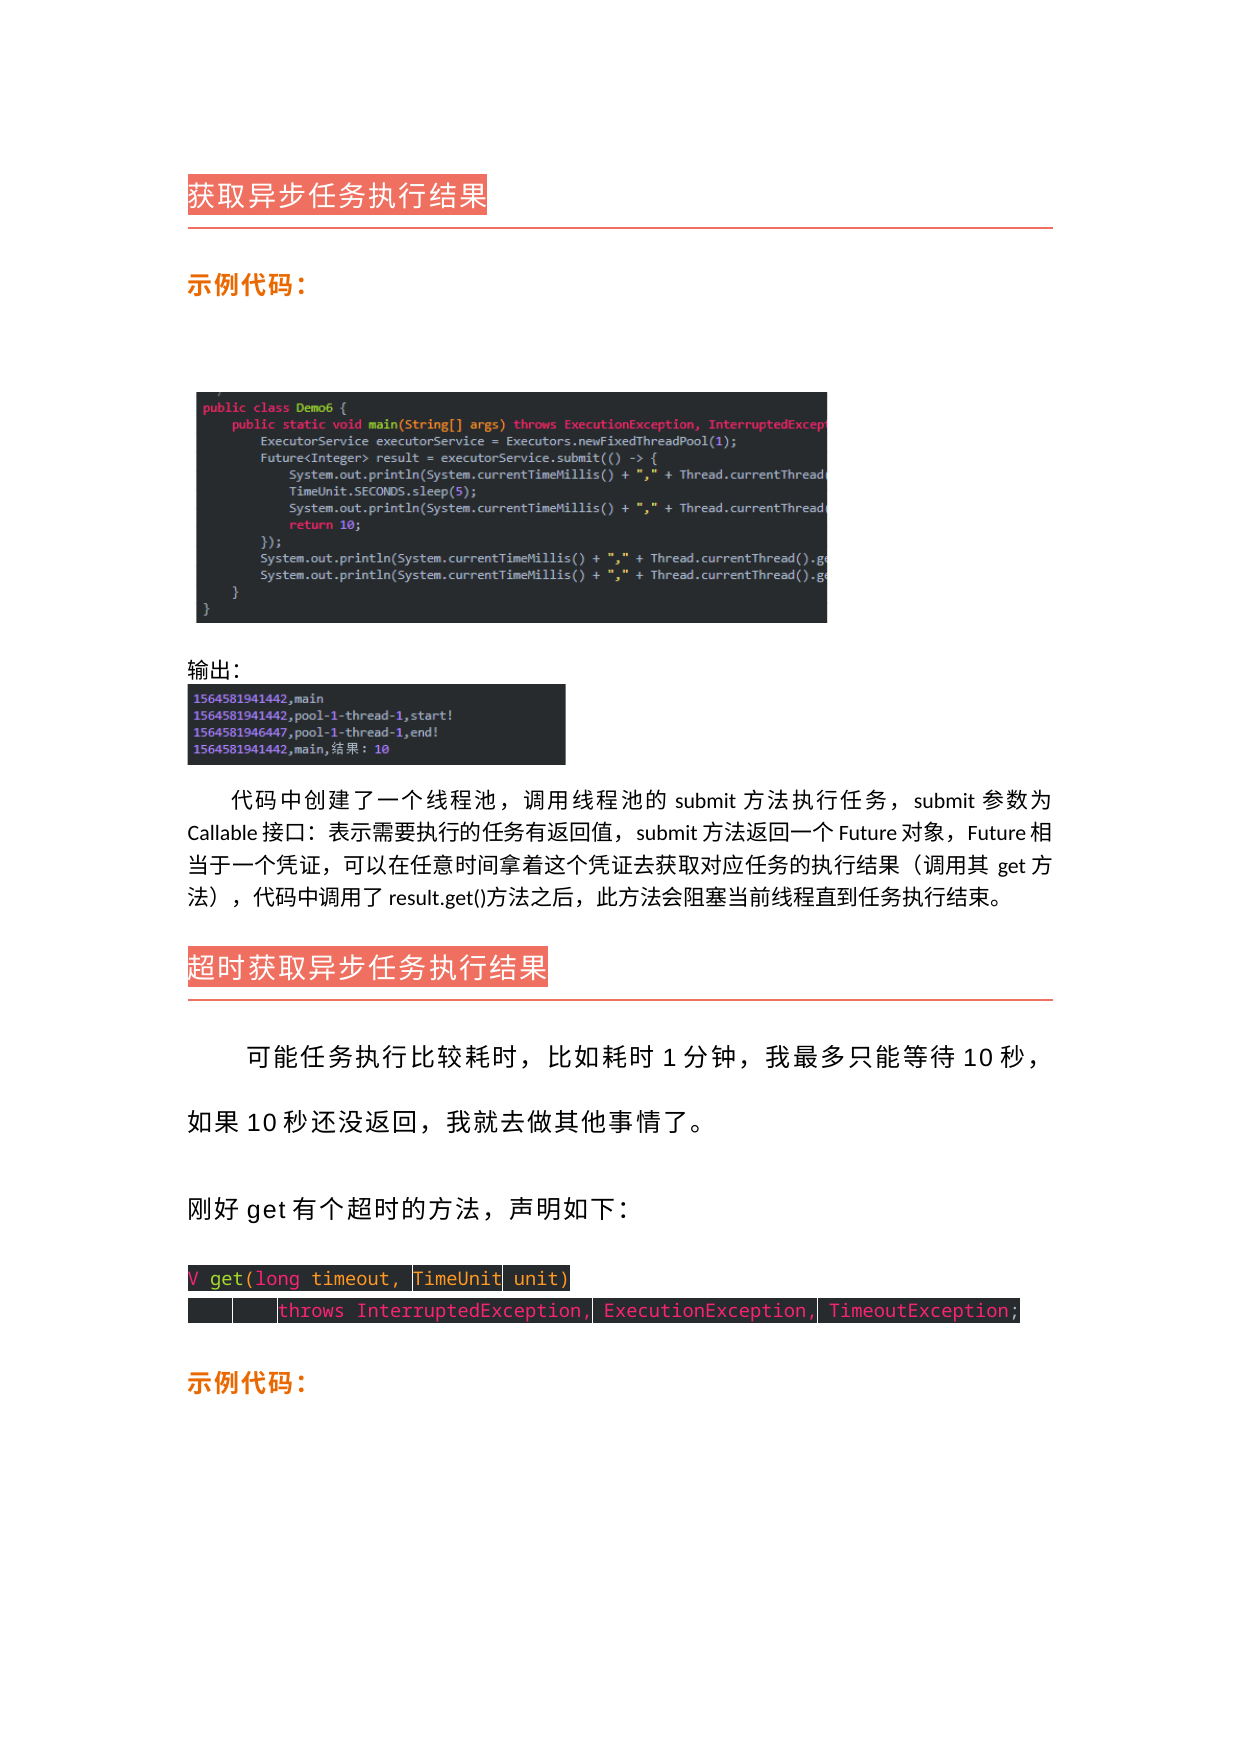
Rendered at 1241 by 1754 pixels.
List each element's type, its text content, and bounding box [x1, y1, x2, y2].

picture [187, 392, 847, 623]
text 示例代码： [187, 251, 1053, 316]
text 刚好get有个超时的方法，声明如下： [187, 1175, 1053, 1240]
text 示例代码： [187, 1349, 1053, 1414]
text 可能任务执行比较耗时，比如耗时1分钟，我最多只能等待10秒，如果10秒还没返回，我就去做其他事情了。 [187, 1023, 1053, 1153]
subtitle 超时获取异步任务执行结果 [187, 934, 1053, 1001]
picture [187, 684, 566, 765]
text 输出： [187, 652, 1053, 685]
subtitle 获取异步任务执行结果 [187, 162, 1053, 229]
text V get(long timeout, TimeUnit unit) throws InterruptedException, ExecutionException, TimeoutException; [187, 1262, 1053, 1327]
text 代码中创建了一个线程池，调用线程池的submit方法执行任务，submit参数为Callable接口：表示需要执行的任务有返回值，submit方法返回一个Future对象，Future相当于一个凭证，可以在任意时间拿着这个凭证去获取对应任务的执行结果（调用其get方法），代码中调用了result.get()方法之后，此方法会阻塞当前线程直到任务执行结束。 [187, 782, 1053, 912]
